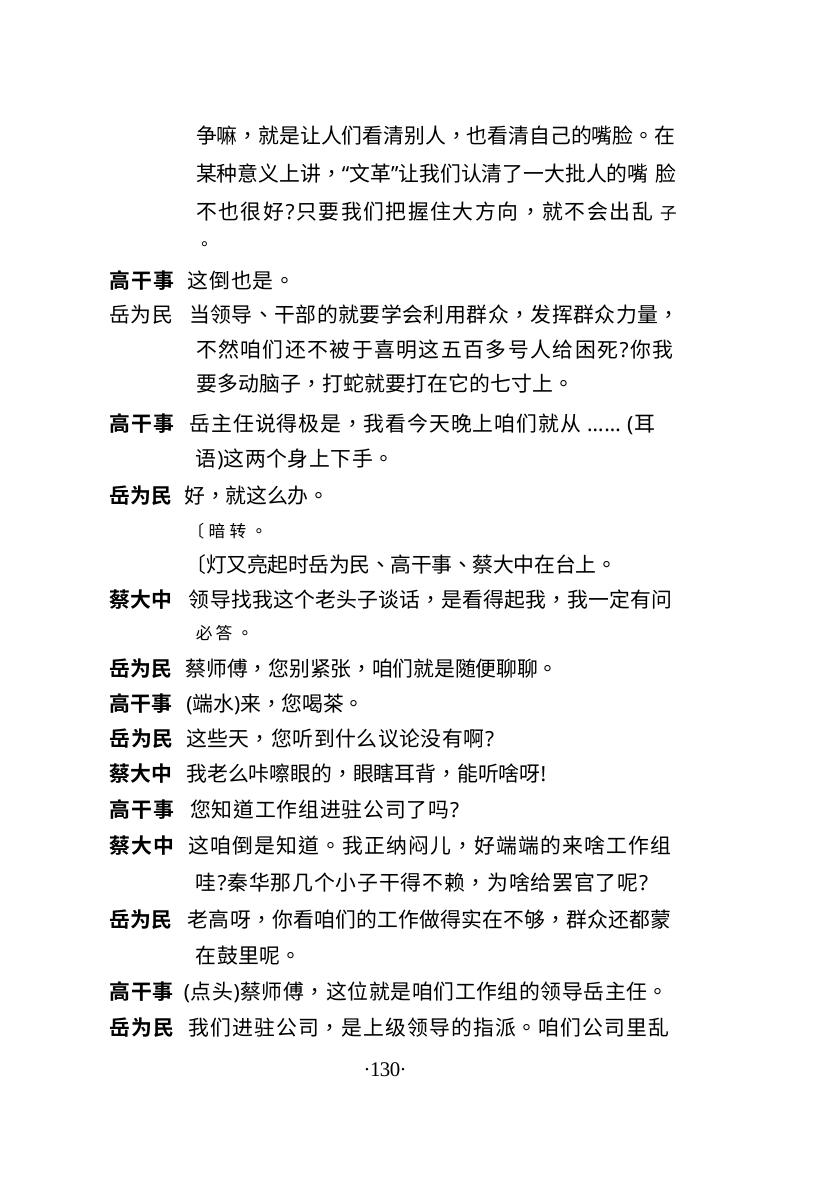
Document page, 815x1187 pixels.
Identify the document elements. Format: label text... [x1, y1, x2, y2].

text 岳为民 当领导、干部的就要学会利用群众，发挥群众力量， 不然咱们还不被于喜明这五百多号人给困死?你我 要多动脑子，打蛇就要打在它的七寸上。 [109, 300, 685, 398]
text 〔灯又亮起时岳为民、高干事、蔡大中在台上。 [185, 551, 692, 577]
text 蔡大中 这咱倒是知道。我正纳闷儿，好端端的来啥工作组 哇?秦华那几个小子干得不赖，为啥给罢官了呢? [109, 831, 678, 896]
text 岳为民 蔡师傅，您别紧张，咱们就是随便聊聊。 高干事 (端水)来，您喝茶。 [109, 654, 564, 717]
text 岳为民 这些天，您听到什么议论没有啊? [109, 724, 692, 752]
text 岳为民 好，就这么办。 〔 暗 转 。 [109, 482, 334, 542]
text 高干事 这倒也是。 [109, 267, 692, 294]
text 岳为民 老高呀，你看咱们的工作做得实在不够，群众还都蒙 在鼓里呢。 [109, 905, 678, 970]
text 高干事 (点头)蔡师傅，这位就是咱们工作组的领导岳主任。 [109, 979, 692, 1005]
text 高干事 岳主任说得极是，我看今天晚上咱们就从 …… (耳 语)这两个身上下手。 [109, 409, 674, 473]
text 蔡大中 我老么咔嚓眼的，眼瞎耳背，能听啥呀! 高干事 您知道工作组进驻公司了吗? [109, 759, 557, 823]
text 争嘛，就是让人们看清别人，也看清自己的嘴脸。在 某种意义上讲，“文革”让我们认清了一大批人的嘴 脸不也很好?只要我们把握住大方向，就不会出乱 子 。 [196, 121, 676, 256]
text 蔡大中 领导找我这个老头子谈话，是看得起我，我一定有问 必 答 。 [109, 585, 679, 644]
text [109, 1013, 676, 1042]
